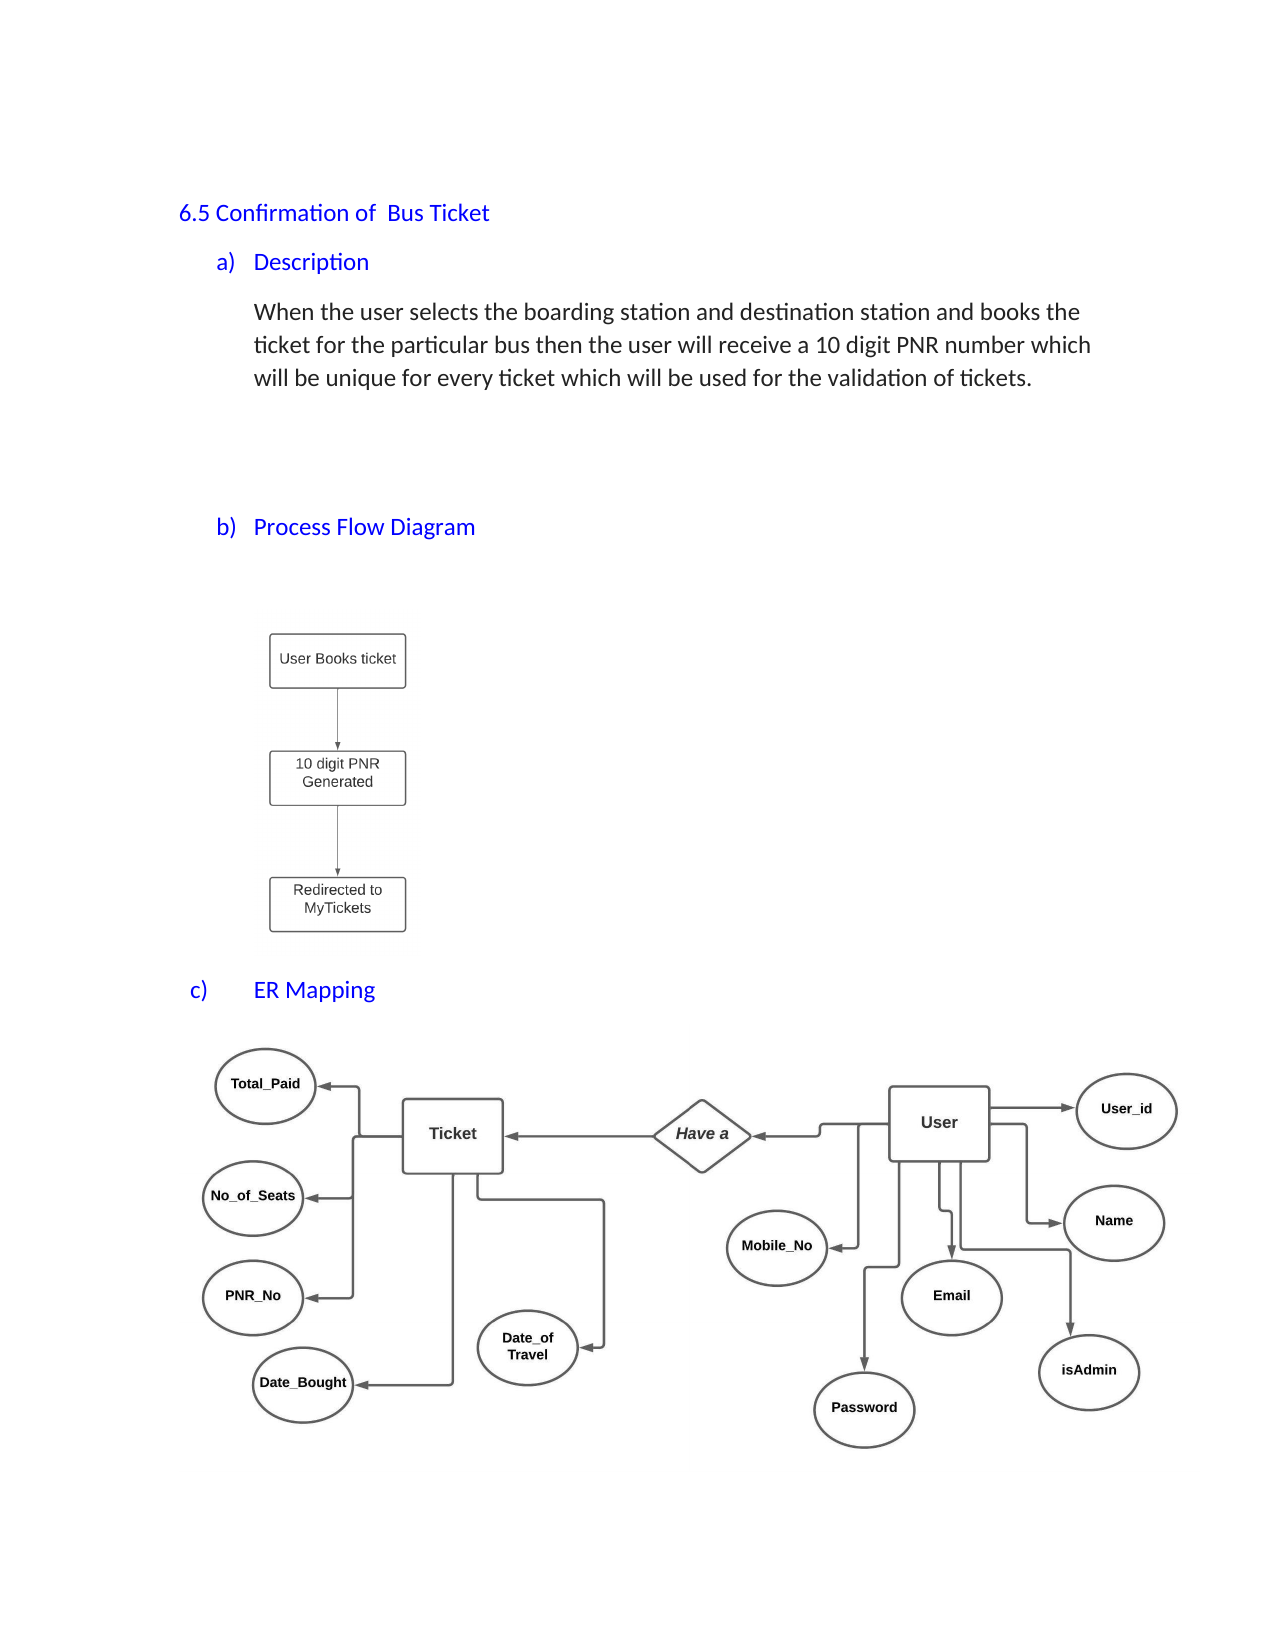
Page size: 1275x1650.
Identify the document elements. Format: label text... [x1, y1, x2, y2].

picture [253, 609, 422, 956]
list Description [216, 246, 1125, 277]
text c) ER Mapping [103, 974, 1125, 1005]
list Process Flow Diagram [216, 511, 1125, 541]
text 6.5 Confirmation of Bus Ticket [103, 197, 1125, 227]
text When the user selects the boarding station and destination station and books the ticket for the particular bus then the user will receive a 10 digit PNR number which will be unique for every ticket which will be used for the validation of tickets. [253, 296, 1125, 392]
picture [178, 1024, 1200, 1472]
